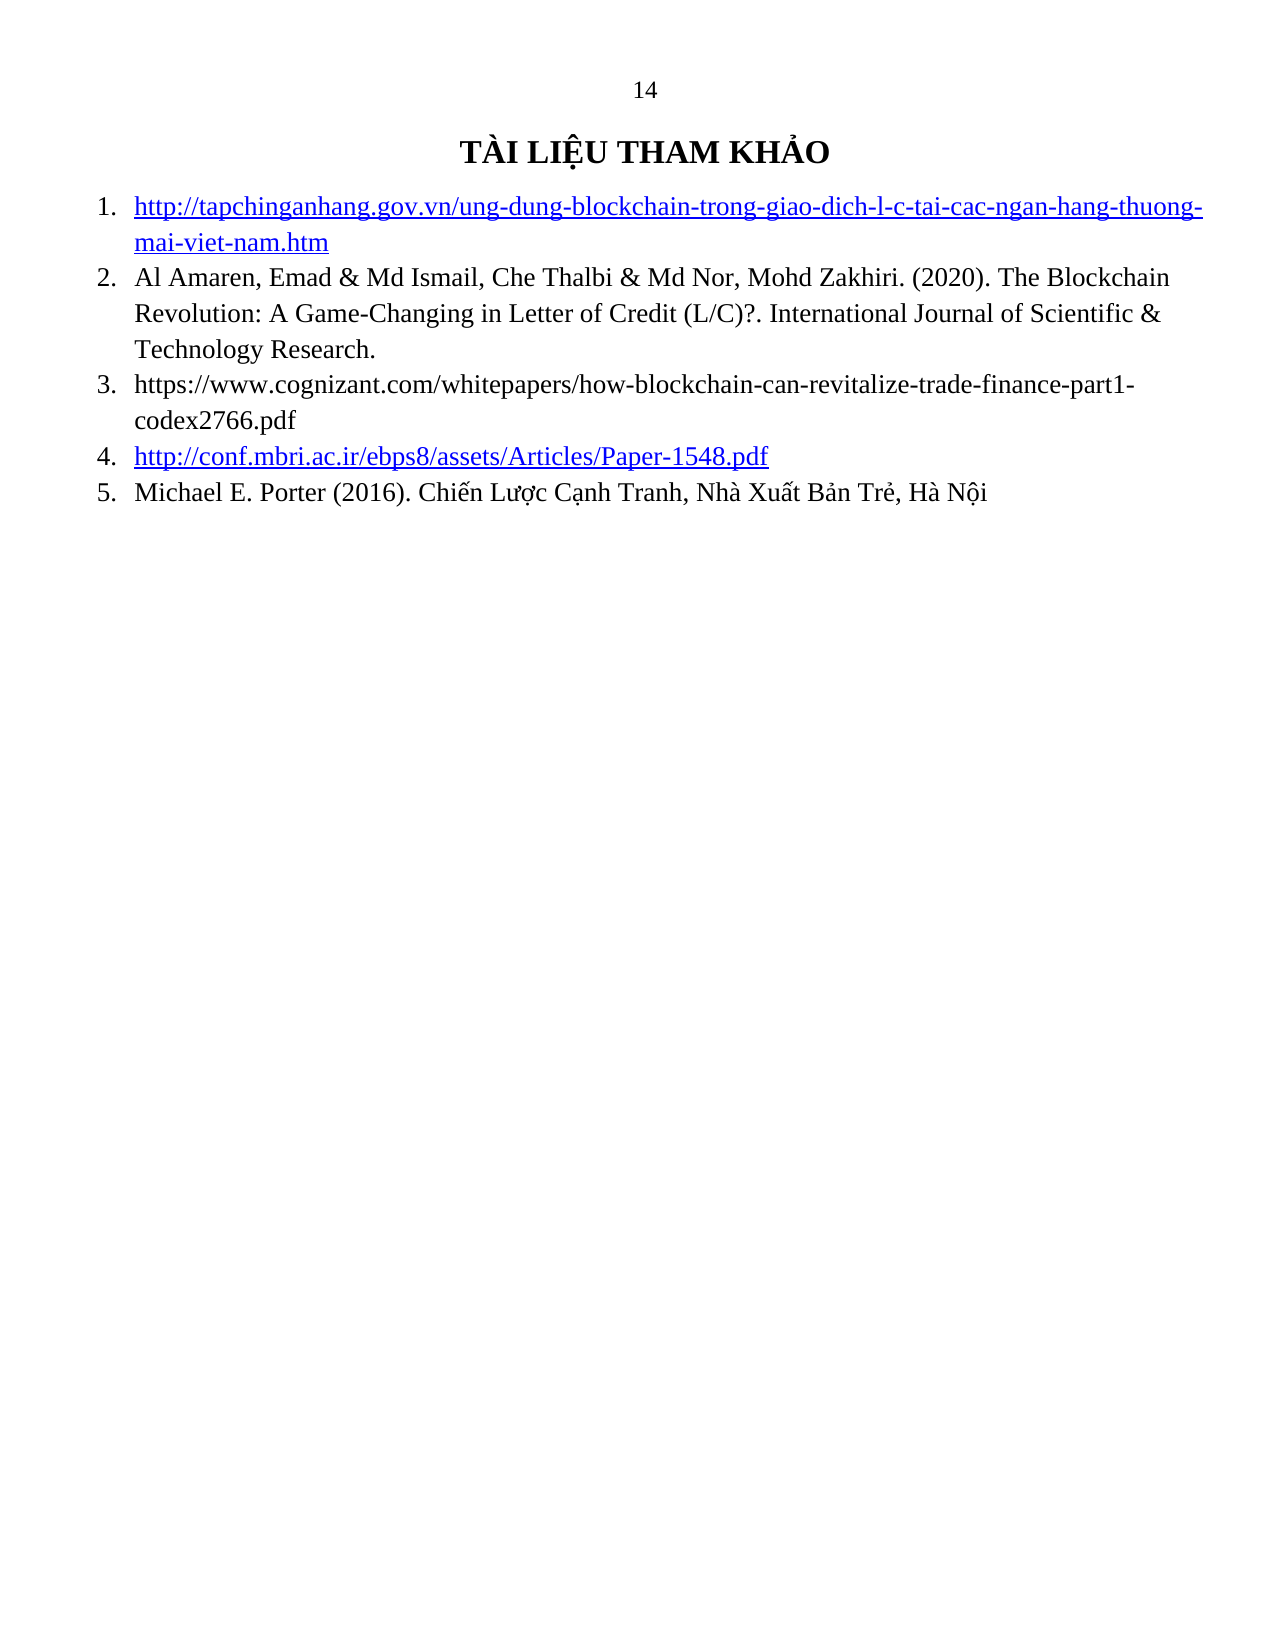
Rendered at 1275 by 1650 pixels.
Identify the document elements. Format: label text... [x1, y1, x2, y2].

list Michael E. Porter (2016). Chiến Lược Cạnh Tranh, Nhà Xuất Bản Trẻ, Hà Nội [97, 476, 1231, 507]
text TÀI LIỆU THAM KHẢO [59, 132, 1231, 171]
list Al Amaren, Emad & Md Ismail, Che Thalbi & Md Nor, Mohd Zakhiri. (2020). The Blockchain Revolution: A Game-Changing in Letter of Credit (L/C)?. International Journal of Scientific & Technology Research. [97, 261, 1231, 364]
list http://conf.mbri.ac.ir/ebps8/assets/Articles/Paper-1548.pdf [97, 440, 1231, 471]
list https://www.cognizant.com/whitepapers/how-blockchain-can-revitalize-trade-finance-part1-codex2766.pdf [97, 369, 1231, 436]
list http://tapchinganhang.gov.vn/ung-dung-blockchain-trong-giao-dich-l-c-tai-cac-ngan-hang-thuong-mai-viet-nam.htm [97, 190, 1231, 257]
